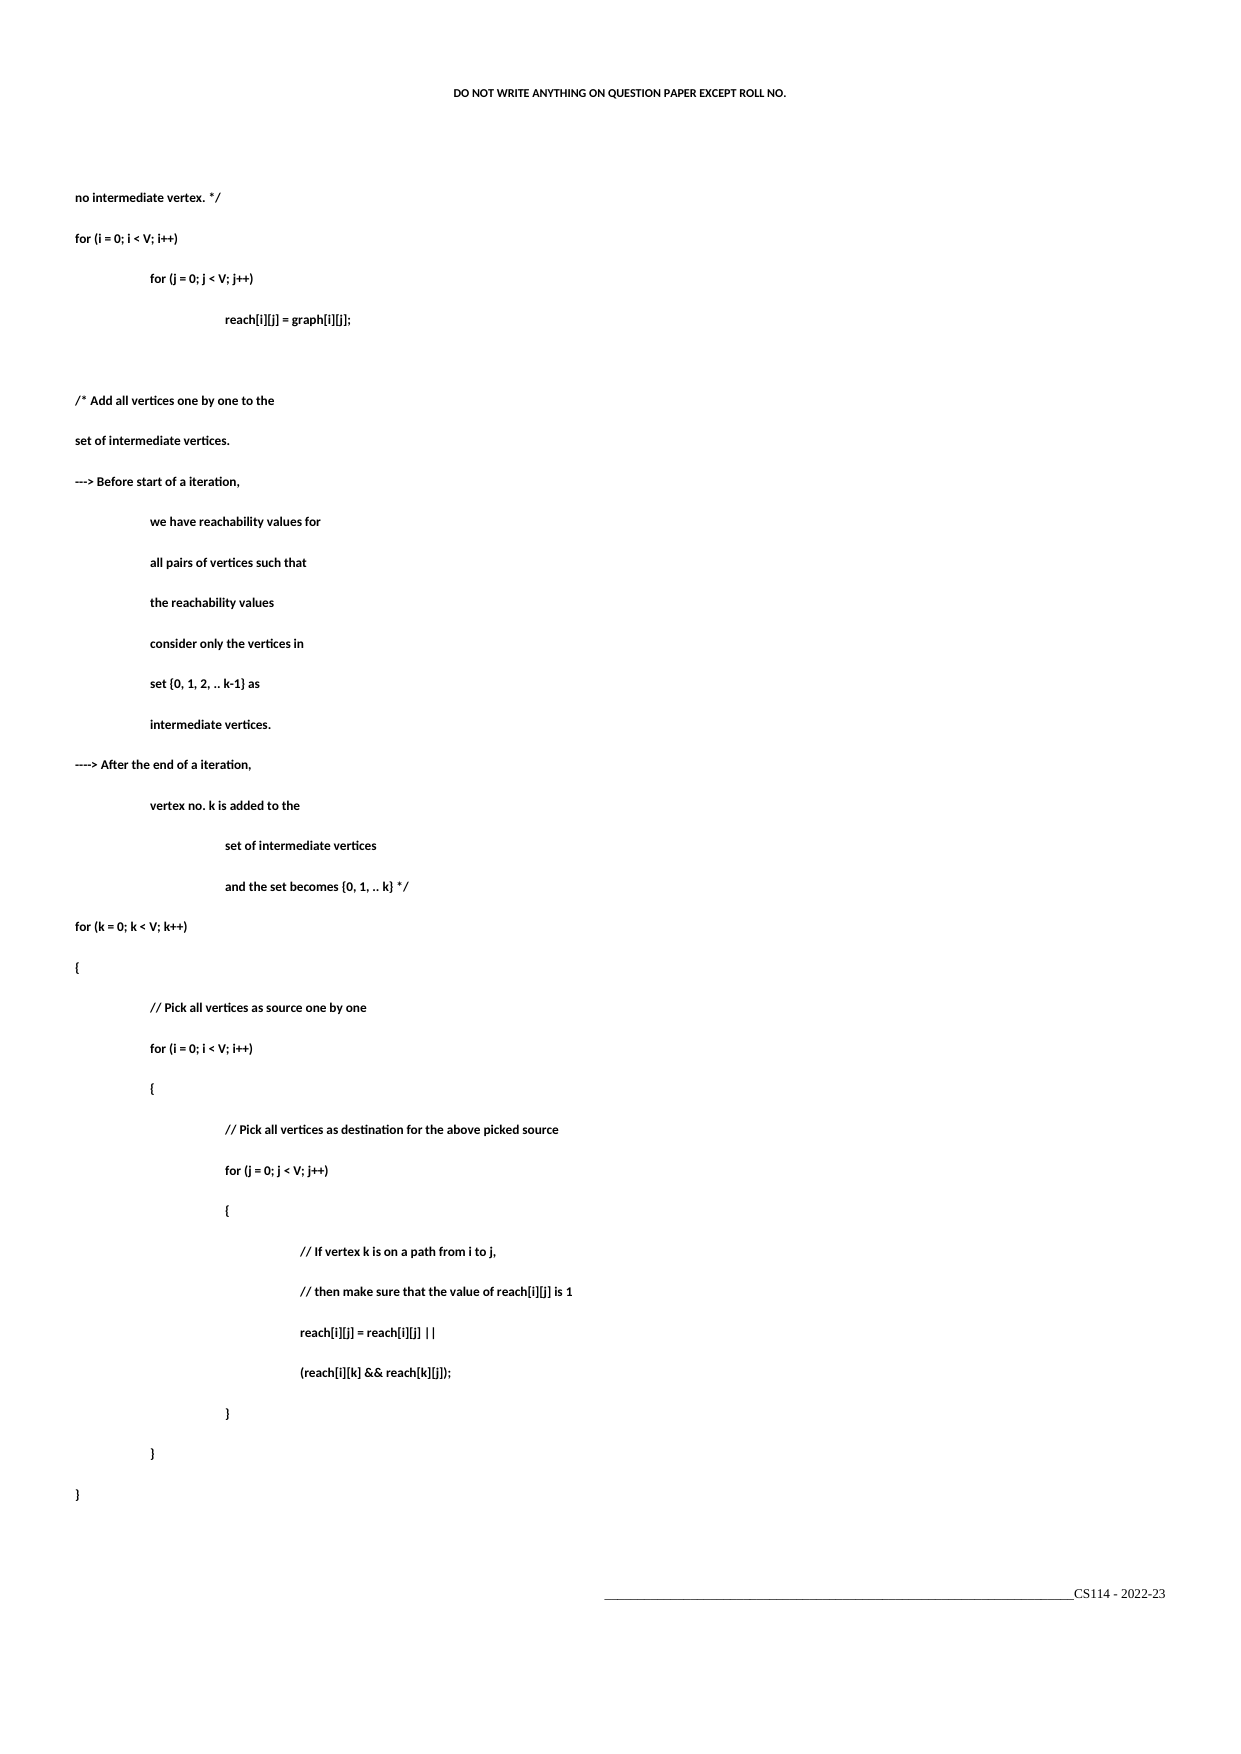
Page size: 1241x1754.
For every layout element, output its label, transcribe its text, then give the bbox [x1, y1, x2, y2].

text // If vertex k is on a path from i to j, [75, 1231, 1165, 1259]
text // Pick all vertices as destination for the above picked source [75, 1110, 1165, 1138]
text } [75, 1474, 1165, 1502]
text for (i = 0; i < V; i++) [75, 1029, 1165, 1057]
text all pairs of vertices such that [75, 542, 1165, 570]
text consider only the vertices in [75, 623, 1165, 651]
text set {0, 1, 2, .. k-1} as [75, 664, 1165, 692]
text set of intermediate vertices. [75, 421, 1165, 449]
text ----> After the end of a iteration, [75, 745, 1165, 773]
text ---> Before start of a iteration, [75, 461, 1165, 489]
text } [75, 1393, 1165, 1421]
text for (k = 0; k < V; k++) [75, 907, 1165, 935]
text for (j = 0; j < V; j++) [75, 1150, 1165, 1178]
text { [75, 1069, 1165, 1097]
text for (i = 0; i < V; i++) [75, 218, 1165, 246]
text { [75, 948, 1165, 976]
text reach[i][j] = reach[i][j] || [75, 1312, 1165, 1340]
text set of intermediate vertices [75, 826, 1165, 854]
text // Pick all vertices as source one by one [75, 988, 1165, 1016]
text intermediate vertices. [75, 704, 1165, 732]
text /* Add all vertices one by one to the [75, 380, 1165, 408]
text { [75, 1191, 1165, 1219]
text reach[i][j] = graph[i][j]; [75, 299, 1165, 327]
text (reach[i][k] && reach[k][j]); [75, 1353, 1165, 1381]
text and the set becomes {0, 1, .. k} */ [75, 867, 1165, 894]
text the reachability values [75, 583, 1165, 611]
text for (j = 0; j < V; j++) [75, 259, 1165, 287]
text } [75, 1434, 1165, 1462]
text we have reachability values for [75, 502, 1165, 530]
text vertex no. k is added to the [75, 786, 1165, 813]
text // then make sure that the value of reach[i][j] is 1 [75, 1272, 1165, 1300]
text no intermediate vertex. */ [75, 178, 1165, 206]
